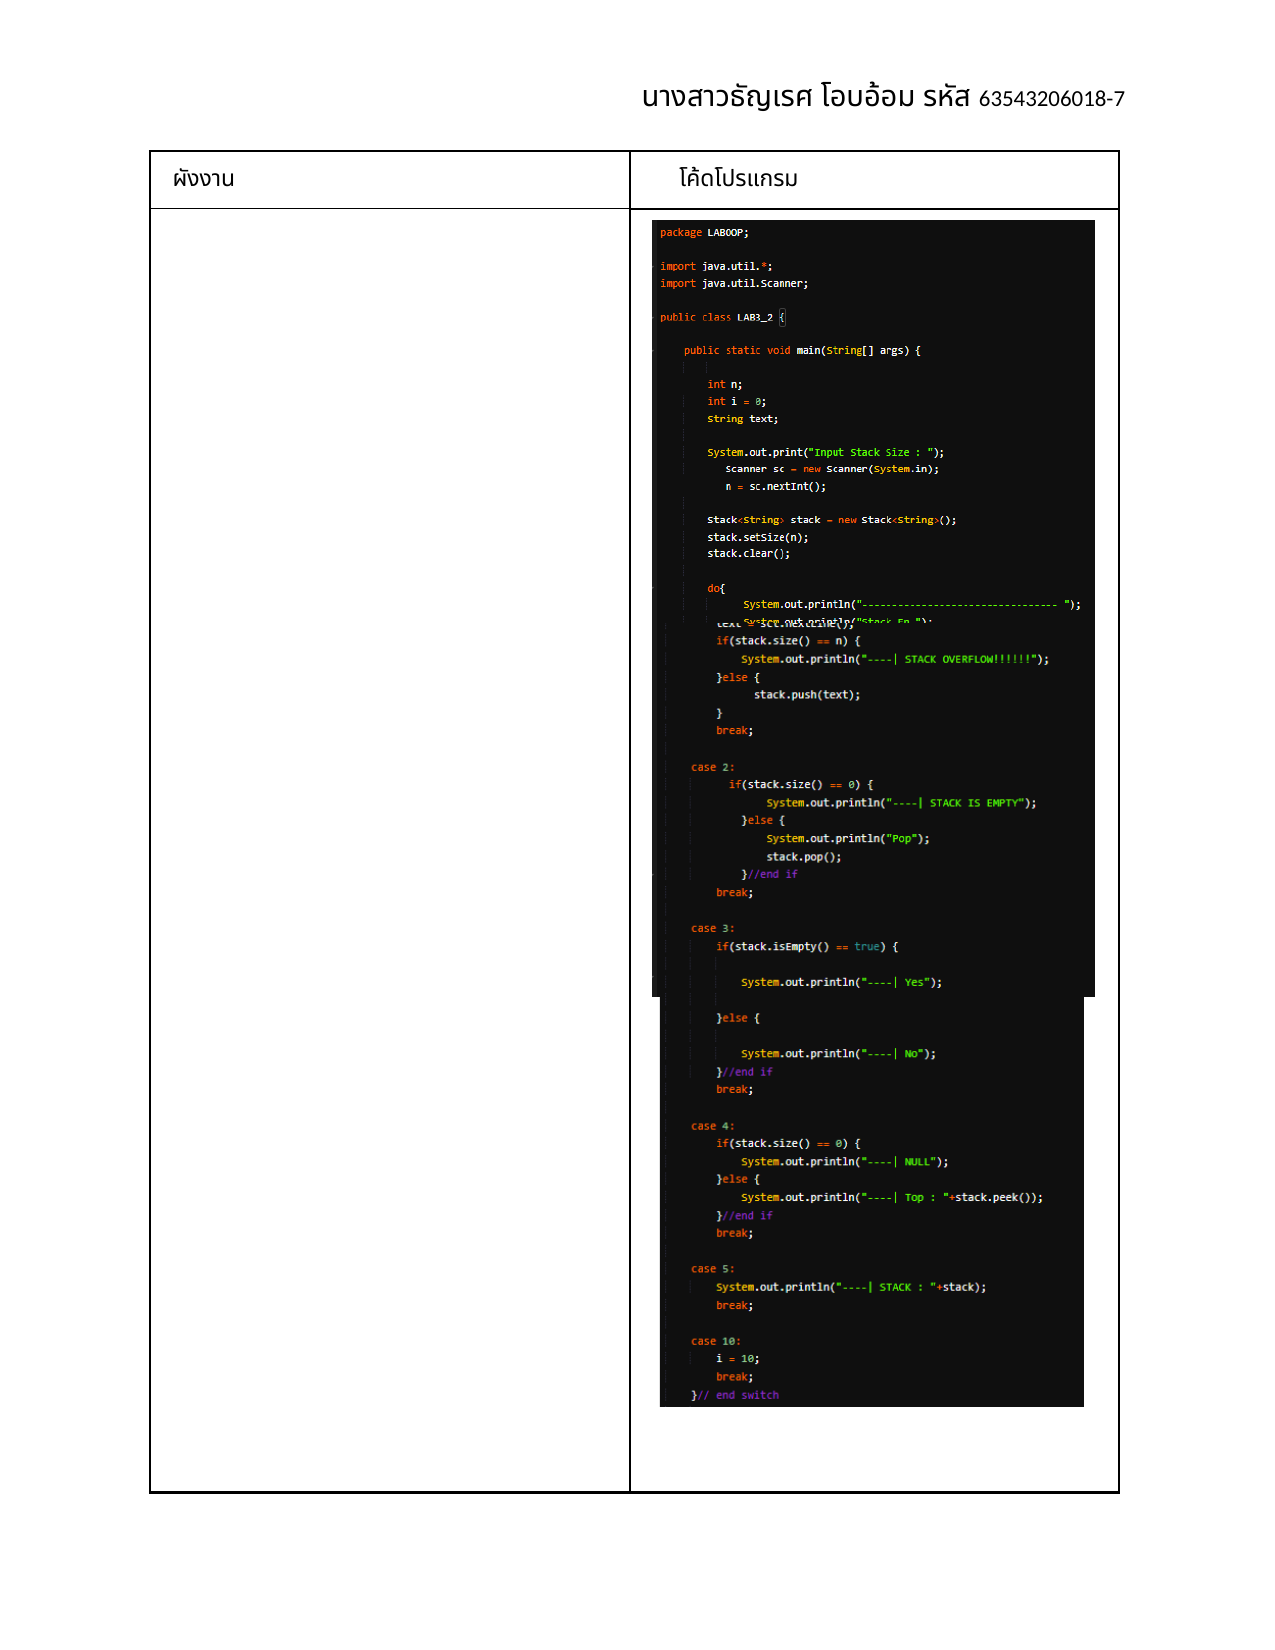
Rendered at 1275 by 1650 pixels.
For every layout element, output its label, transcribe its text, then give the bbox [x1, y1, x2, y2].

table_header โค้ดโปรแกรม [631, 152, 1118, 208]
table_cell [631, 210, 1118, 1491]
table_cell [151, 209, 629, 1491]
table_header ผังงาน [151, 152, 629, 208]
picture [651, 220, 1095, 1405]
